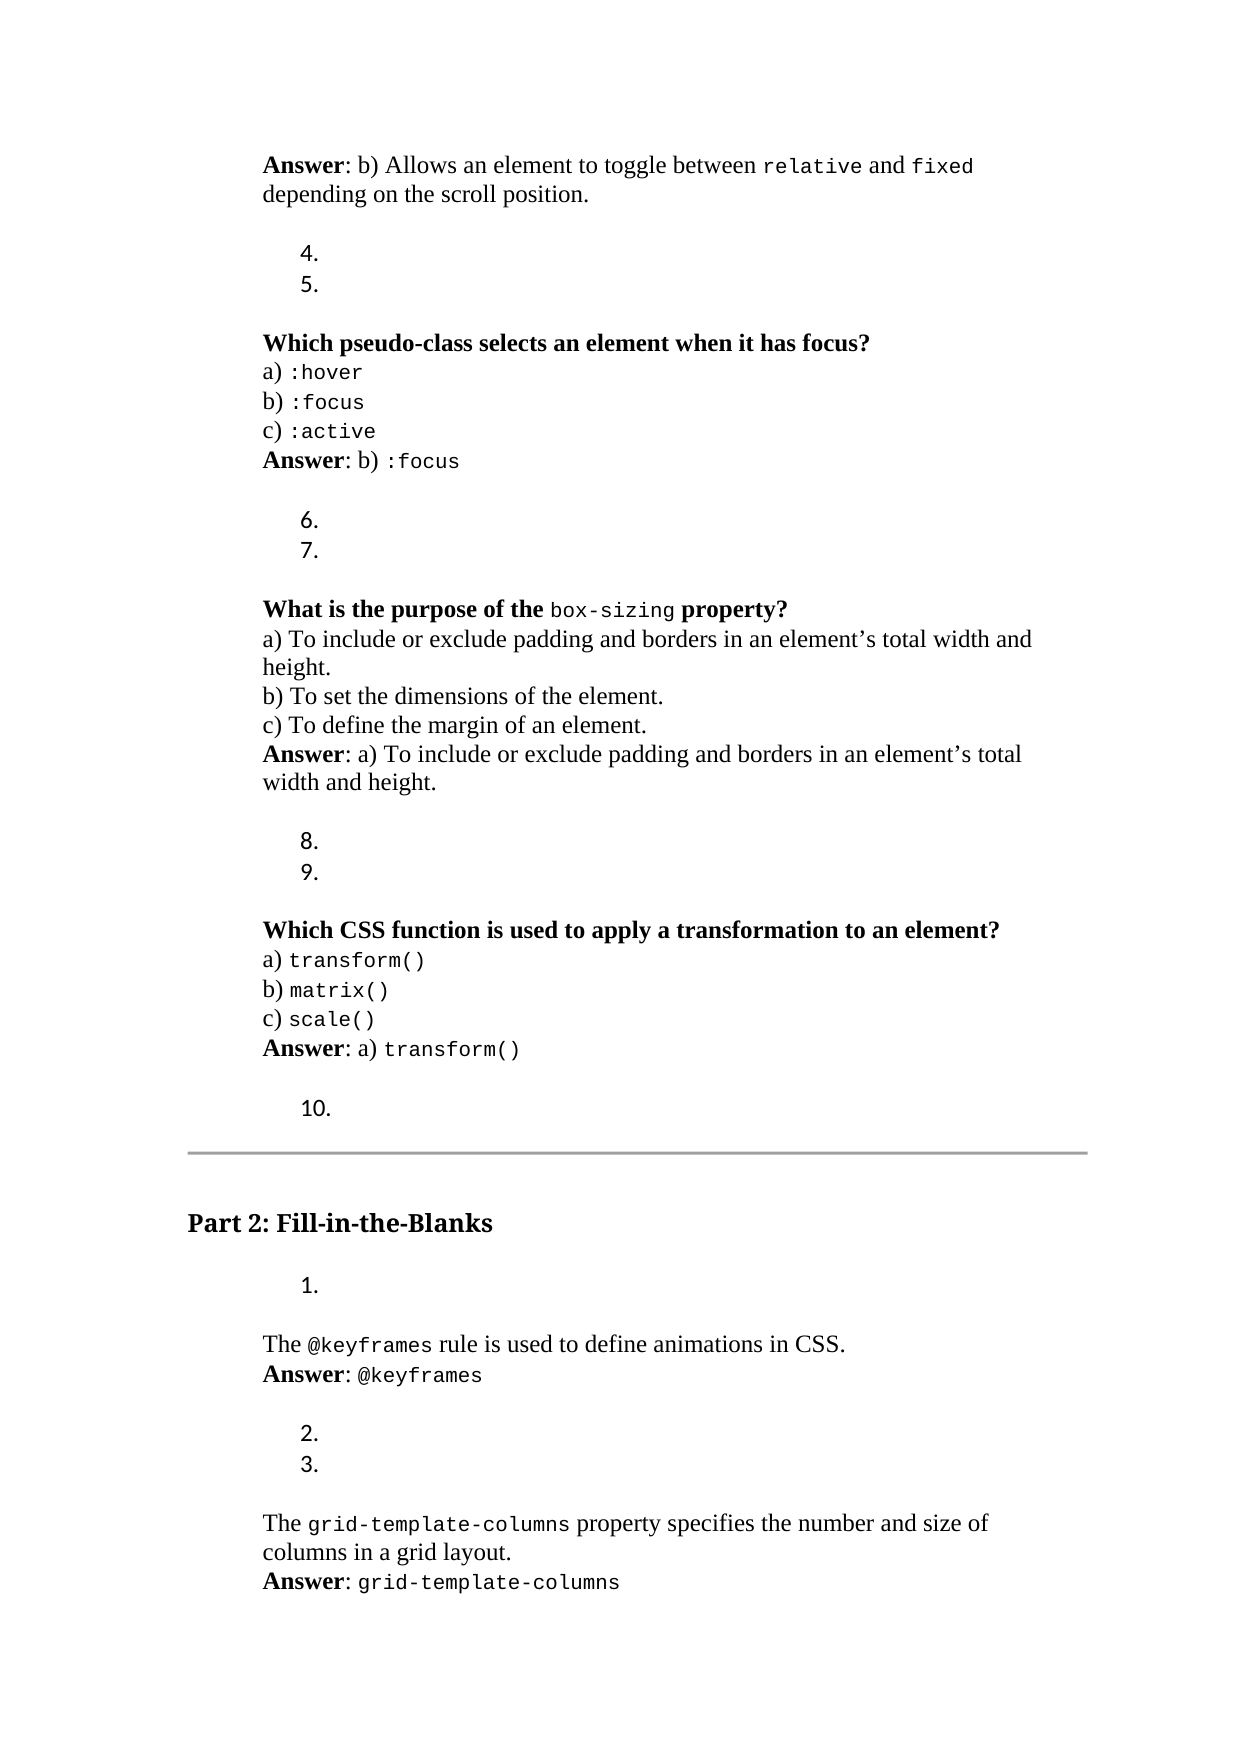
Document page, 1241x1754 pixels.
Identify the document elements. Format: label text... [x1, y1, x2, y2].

text What is the purpose of the box-sizing property? a) To include or exclude padding and borders in an element’s total width and height. b) To set the dimensions of the element. c) To define the margin of an element. Answer: a) To include or exclude padding and borders in an element’s total width and height. [262, 594, 1053, 796]
text Which CSS function is used to apply a transformation to an element? a) transform() b) matrix() c) scale() Answer: a) transform() [262, 916, 1053, 1063]
text The grid-template-columns property specifies the number and size of columns in a grid layout. Answer: grid-template-columns [262, 1508, 1053, 1596]
text Which pseudo-class selects an element when it has focus? a) :hover b) :focus c) :active Answer: b) :focus [262, 328, 1053, 475]
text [262, 150, 1053, 208]
text The @keyframes rule is used to define animations in CSS. Answer: @keyframes [262, 1329, 1053, 1388]
subtitle Part 2: Fill-in-the-Blanks [187, 1206, 1053, 1240]
